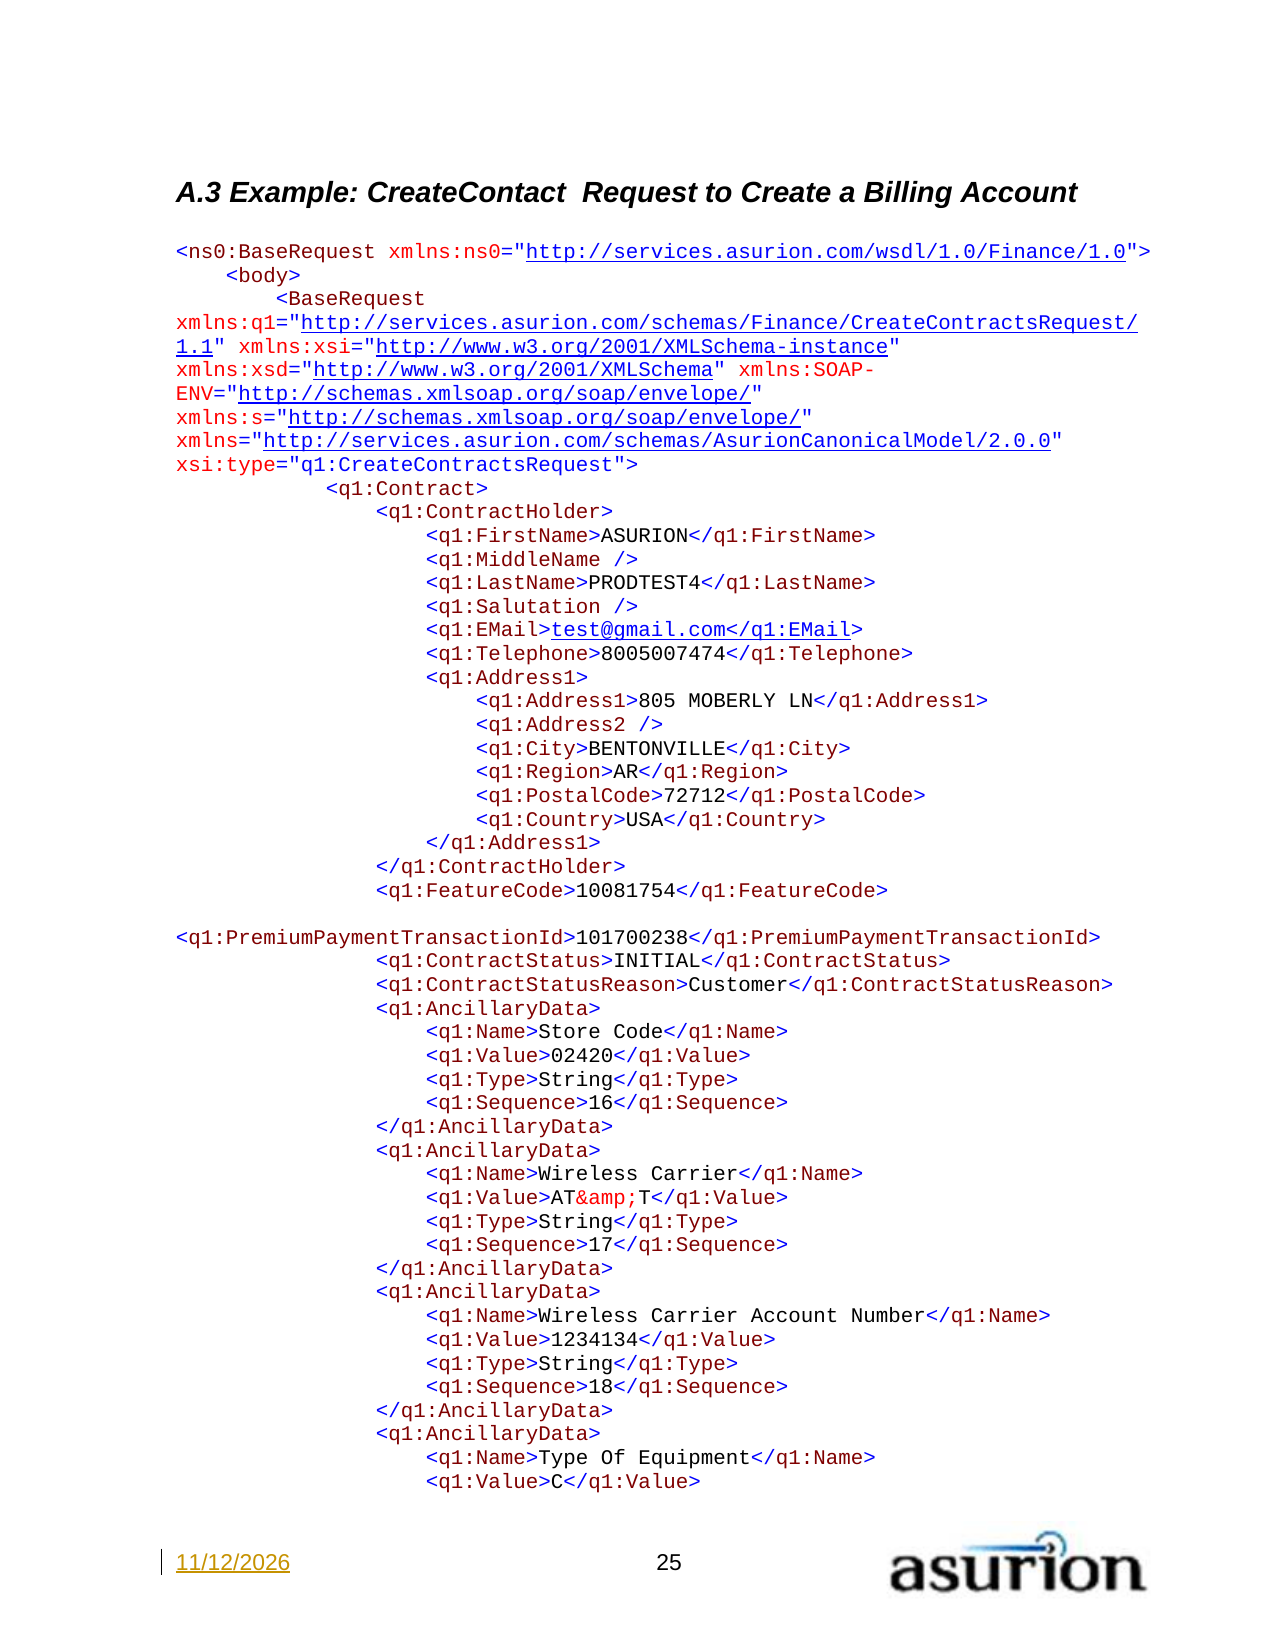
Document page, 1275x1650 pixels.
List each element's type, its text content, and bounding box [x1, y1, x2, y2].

text <q1:Country>USA</q1:Country> [176, 809, 1162, 832]
text <q1:Sequence>17</q1:Sequence> [176, 1234, 1162, 1258]
text <BaseRequest xmlns:q1="http://services.asurion.com/schemas/Finance/CreateContractsRequest/1.1" xmlns:xsi="http://www.w3.org/2001/XMLSchema-instance" xmlns:xsd="http://www.w3.org/2001/XMLSchema" xmlns:SOAP-ENV="http://schemas.xmlsoap.org/soap/envelope/" xmlns:s="http://schemas.xmlsoap.org/soap/envelope/" xmlns="http://services.asurion.com/schemas/AsurionCanonicalModel/2.0.0" xsi:type="q1:CreateContractsRequest"> [176, 288, 1162, 478]
text <q1:Value>C</q1:Value> [176, 1471, 1162, 1494]
text <q1:AncillaryData> [176, 1423, 1162, 1447]
text <q1:Address1>805 MOBERLY LN</q1:Address1> [176, 690, 1162, 714]
text <q1:LastName>PRODTEST4</q1:LastName> [176, 572, 1162, 596]
text <q1:Sequence>18</q1:Sequence> [176, 1376, 1162, 1400]
subtitle A.3 Example: CreateContact Request to Create a Billing Account [176, 175, 1162, 208]
text <q1:Value>1234134</q1:Value> [176, 1329, 1162, 1352]
text <q1:EMail>test@gmail.com</q1:EMail> [176, 619, 1162, 643]
text <q1:FeatureCode>10081754</q1:FeatureCode> [176, 879, 1162, 903]
text <q1:Address1> [176, 667, 1162, 690]
text <q1:Name>Store Code</q1:Name> [176, 1021, 1162, 1045]
text </q1:AncillaryData> [176, 1258, 1162, 1282]
text <q1:City>BENTONVILLE</q1:City> [176, 738, 1162, 761]
text <q1:Name>Type Of Equipment</q1:Name> [176, 1447, 1162, 1471]
text <q1:ContractStatusReason>Customer</q1:ContractStatusReason> [176, 974, 1162, 998]
text <q1:Salutation /> [176, 596, 1162, 619]
text <q1:Value>AT&amp;T</q1:Value> [176, 1187, 1162, 1211]
picture [862, 1521, 1160, 1612]
text </q1:AncillaryData> [176, 1116, 1162, 1140]
text <q1:Name>Wireless Carrier Account Number</q1:Name> [176, 1305, 1162, 1329]
text <q1:Value>02420</q1:Value> [176, 1045, 1162, 1069]
text </q1:Address1> [176, 832, 1162, 856]
text <q1:ContractStatus>INITIAL</q1:ContractStatus> [176, 951, 1162, 974]
text <q1:Type>String</q1:Type> [176, 1352, 1162, 1376]
text <q1:AncillaryData> [176, 998, 1162, 1021]
text <q1:Type>String</q1:Type> [176, 1069, 1162, 1092]
text <q1:AncillaryData> [176, 1282, 1162, 1305]
text <body> [176, 265, 1162, 288]
text <q1:Sequence>16</q1:Sequence> [176, 1092, 1162, 1116]
text </q1:ContractHolder> [176, 856, 1162, 879]
text <q1:FirstName>ASURION</q1:FirstName> [176, 525, 1162, 548]
text <q1:PremiumPaymentTransactionId>101700238</q1:PremiumPaymentTransactionId> [176, 903, 1162, 951]
text <q1:Telephone>8005007474</q1:Telephone> [176, 643, 1162, 667]
text <q1:Name>Wireless Carrier</q1:Name> [176, 1163, 1162, 1187]
text <q1:Address2 /> [176, 714, 1162, 738]
text <q1:AncillaryData> [176, 1140, 1162, 1163]
text <q1:Contract> [176, 478, 1162, 501]
text <q1:ContractHolder> [176, 501, 1162, 525]
text <q1:MiddleName /> [176, 548, 1162, 572]
text </q1:AncillaryData> [176, 1400, 1162, 1423]
text <q1:PostalCode>72712</q1:PostalCode> [176, 785, 1162, 809]
text <ns0:BaseRequest xmlns:ns0="http://services.asurion.com/wsdl/1.0/Finance/1.0"> [176, 241, 1162, 265]
text <q1:Region>AR</q1:Region> [176, 761, 1162, 785]
text <q1:Type>String</q1:Type> [176, 1211, 1162, 1234]
